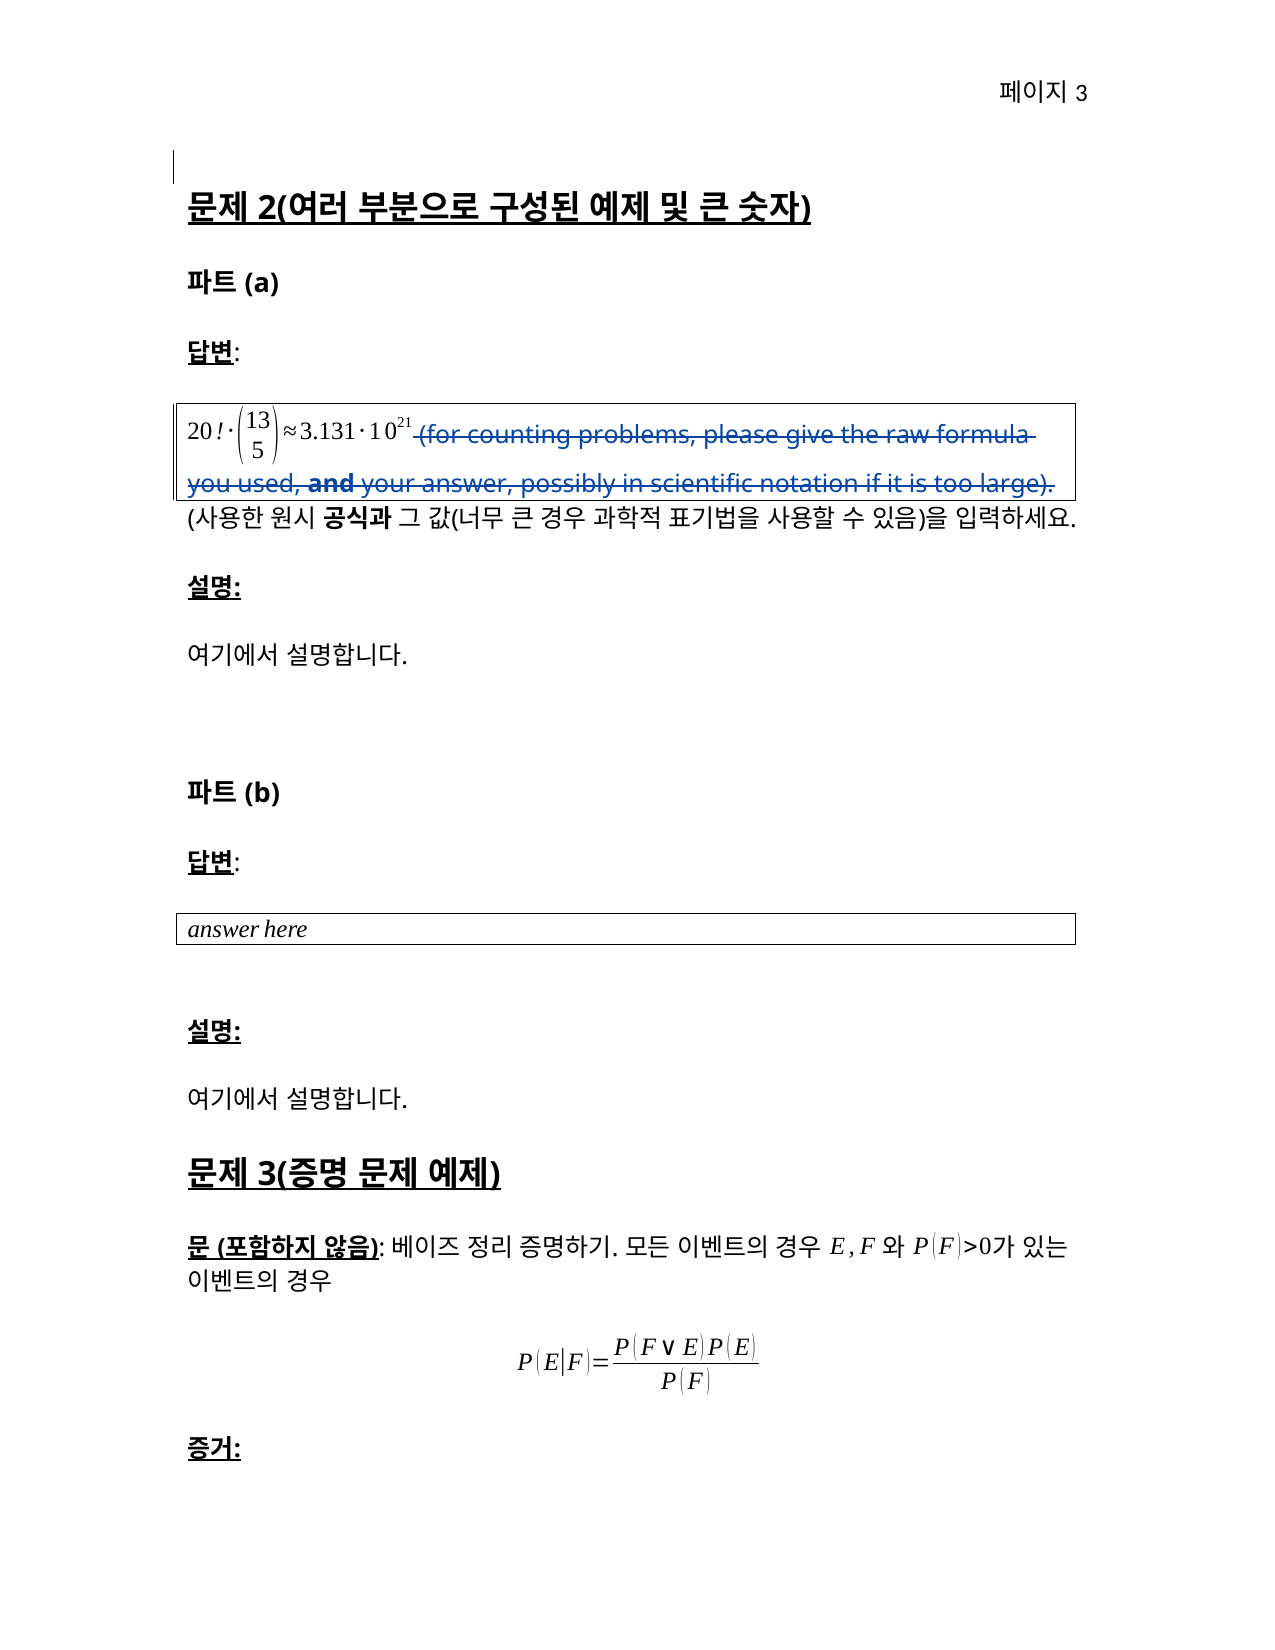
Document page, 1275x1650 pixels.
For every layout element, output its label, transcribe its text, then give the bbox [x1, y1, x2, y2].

text 문제 3(증명 문제 예제) [187, 1150, 1087, 1195]
text 문 (포함하지 않음): 베이즈 정리 증명하기. 모든 이벤트의 경우 와 가 있는 이벤트의 경우 [187, 1229, 1087, 1297]
text 답변: [187, 334, 1087, 368]
table_header [177, 914, 1075, 944]
text 답변: [187, 844, 1087, 879]
text 설명: [187, 1013, 1087, 1047]
text 파트 (a) [187, 263, 1087, 300]
text 증거: [187, 1430, 1087, 1464]
text 여기에서 설명합니다. [187, 1082, 1087, 1116]
text 설명: [187, 569, 1087, 603]
text 파트 (b) [187, 774, 1087, 811]
table_header [177, 404, 1075, 500]
text 문제 2(여러 부분으로 구성된 예제 및 큰 숫자) [187, 184, 1087, 229]
text (사용한 원시 공식과 그 값(너무 큰 경우 과학적 표기법을 사용할 수 있음)을 입력하세요. [187, 501, 1087, 535]
text 여기에서 설명합니다. [187, 637, 1087, 671]
